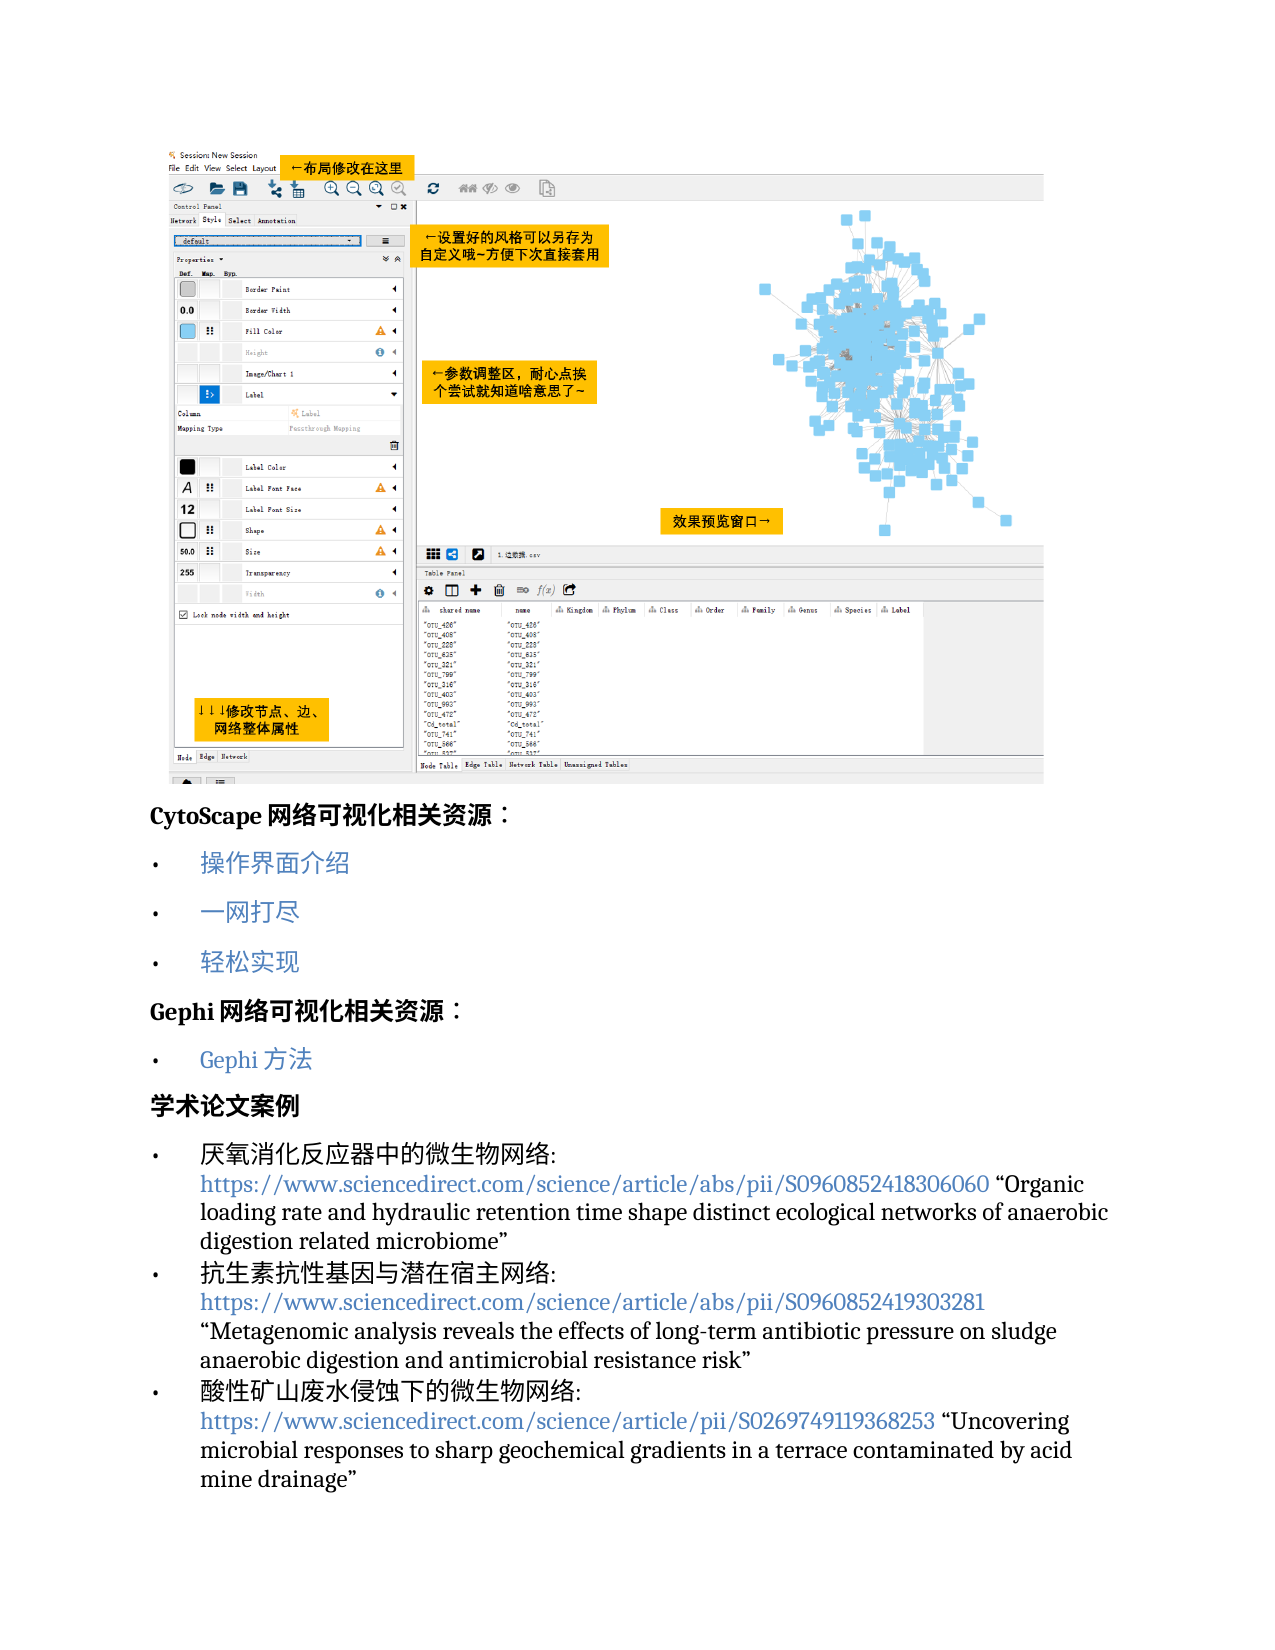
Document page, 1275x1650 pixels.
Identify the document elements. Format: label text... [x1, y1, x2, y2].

list 轻松实现 [150, 949, 1125, 977]
list Gephi方法 [150, 1046, 1125, 1074]
list 操作界面介绍 [150, 849, 1125, 878]
list 厌氧消化反应器中的微生物网络: https://www.sciencedirect.com/science/article/abs/pii/S0960852418306060 “Organic loading rate and hydraulic retention time shape distinct ecological networks of anaerobic digestion related microbiome” [150, 1141, 1125, 1256]
list 一网打尽 [150, 899, 1125, 928]
text Gephi网络可视化相关资源： [150, 998, 1125, 1027]
picture [168, 150, 1044, 784]
list 抗生素抗性基因与潜在宿主网络: https://www.sciencedirect.com/science/article/abs/pii/S0960852419303281 “Metagenomic analysis reveals the effects of long-term antibiotic pressure on sludge anaerobic digestion and antimicrobial resistance risk” [150, 1259, 1125, 1374]
list 酸性矿山废水侵蚀下的微生物网络: https://www.sciencedirect.com/science/article/pii/S0269749119368253 “Uncovering microbial responses to sharp geochemical gradients in a terrace contaminated by acid mine drainage” [150, 1378, 1125, 1493]
text 学术论文案例 [150, 1093, 1125, 1122]
text CytoScape网络可视化相关资源： [150, 802, 1125, 831]
